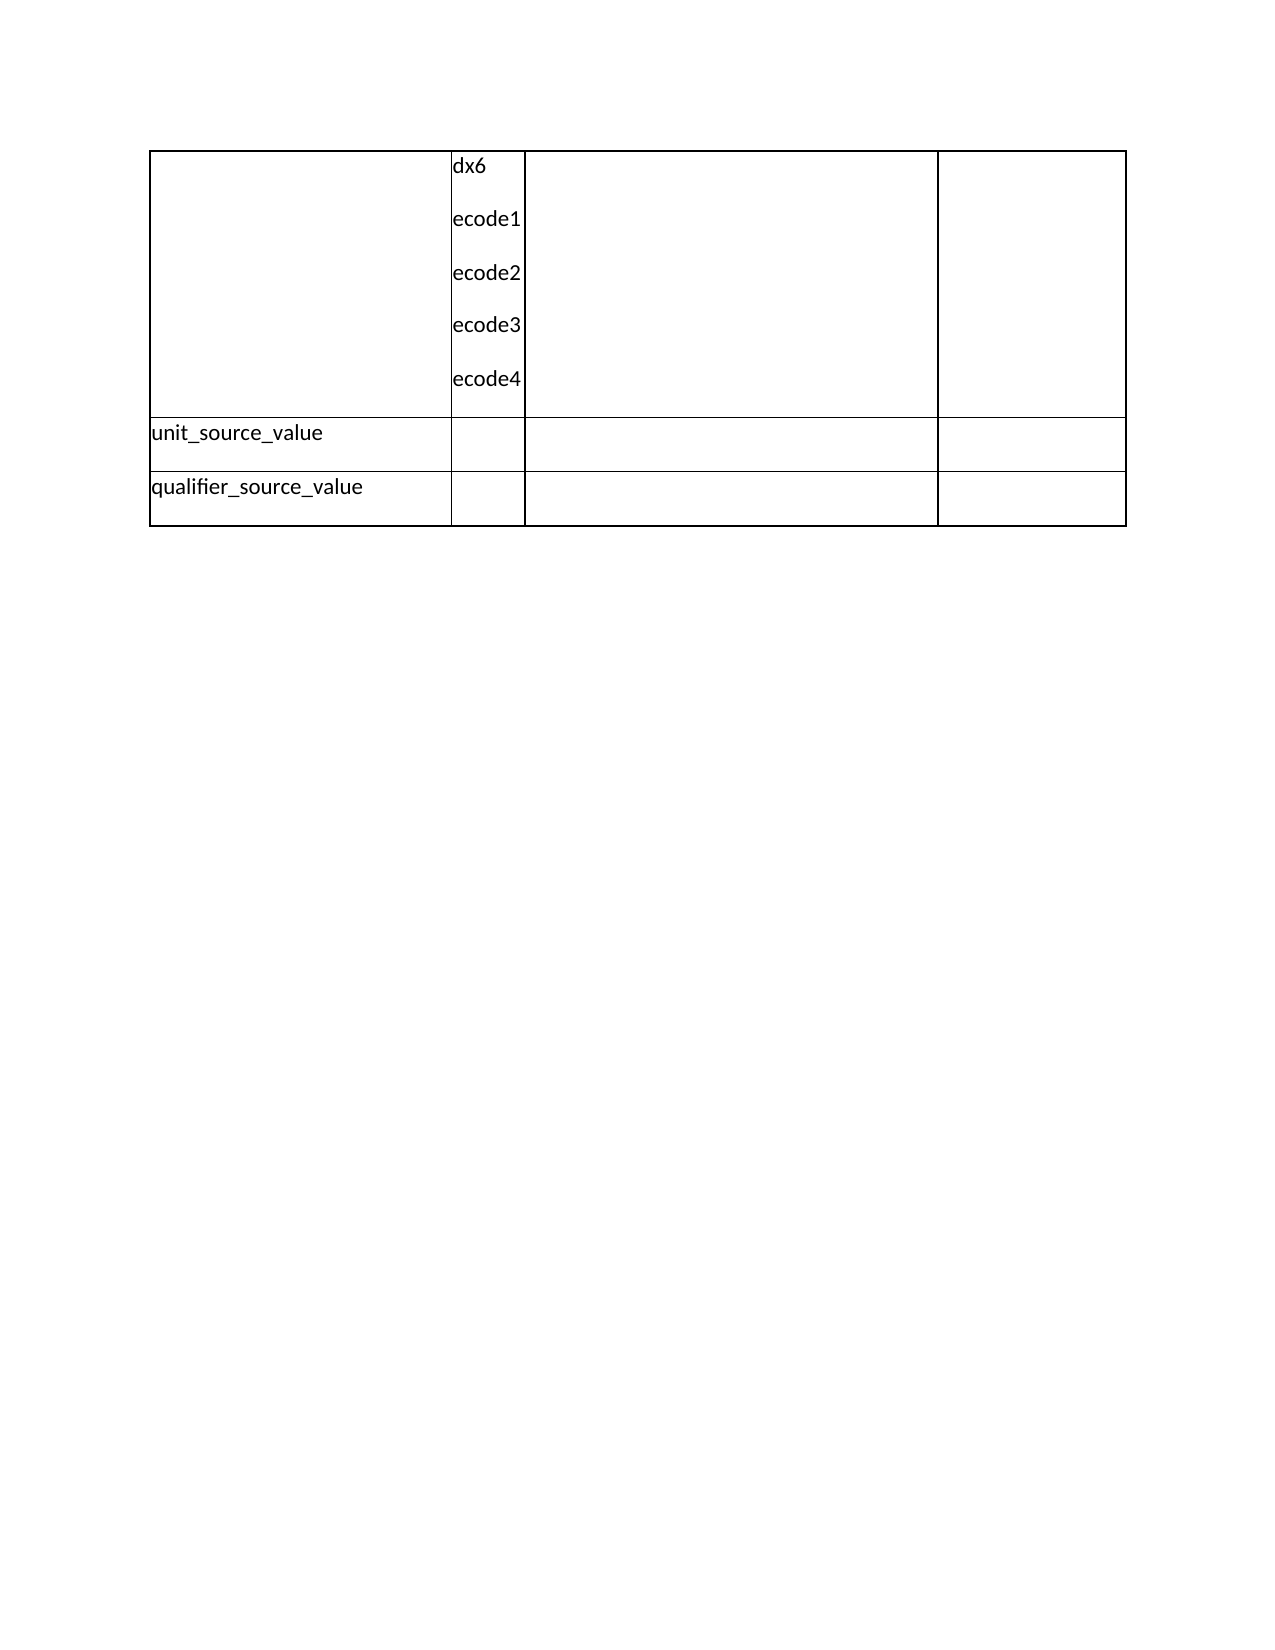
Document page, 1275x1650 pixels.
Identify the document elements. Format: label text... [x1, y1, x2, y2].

table_cell unit_source_value [151, 418, 451, 471]
table_cell [452, 472, 524, 525]
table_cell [452, 152, 524, 416]
table_cell [526, 418, 937, 471]
table_cell qualifier_source_value [151, 472, 451, 525]
table_cell [939, 418, 1125, 471]
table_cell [939, 152, 1125, 416]
table_cell [939, 472, 1125, 525]
table_cell [526, 472, 937, 525]
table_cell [151, 152, 451, 416]
table_cell [452, 418, 524, 471]
table_cell [526, 152, 937, 416]
